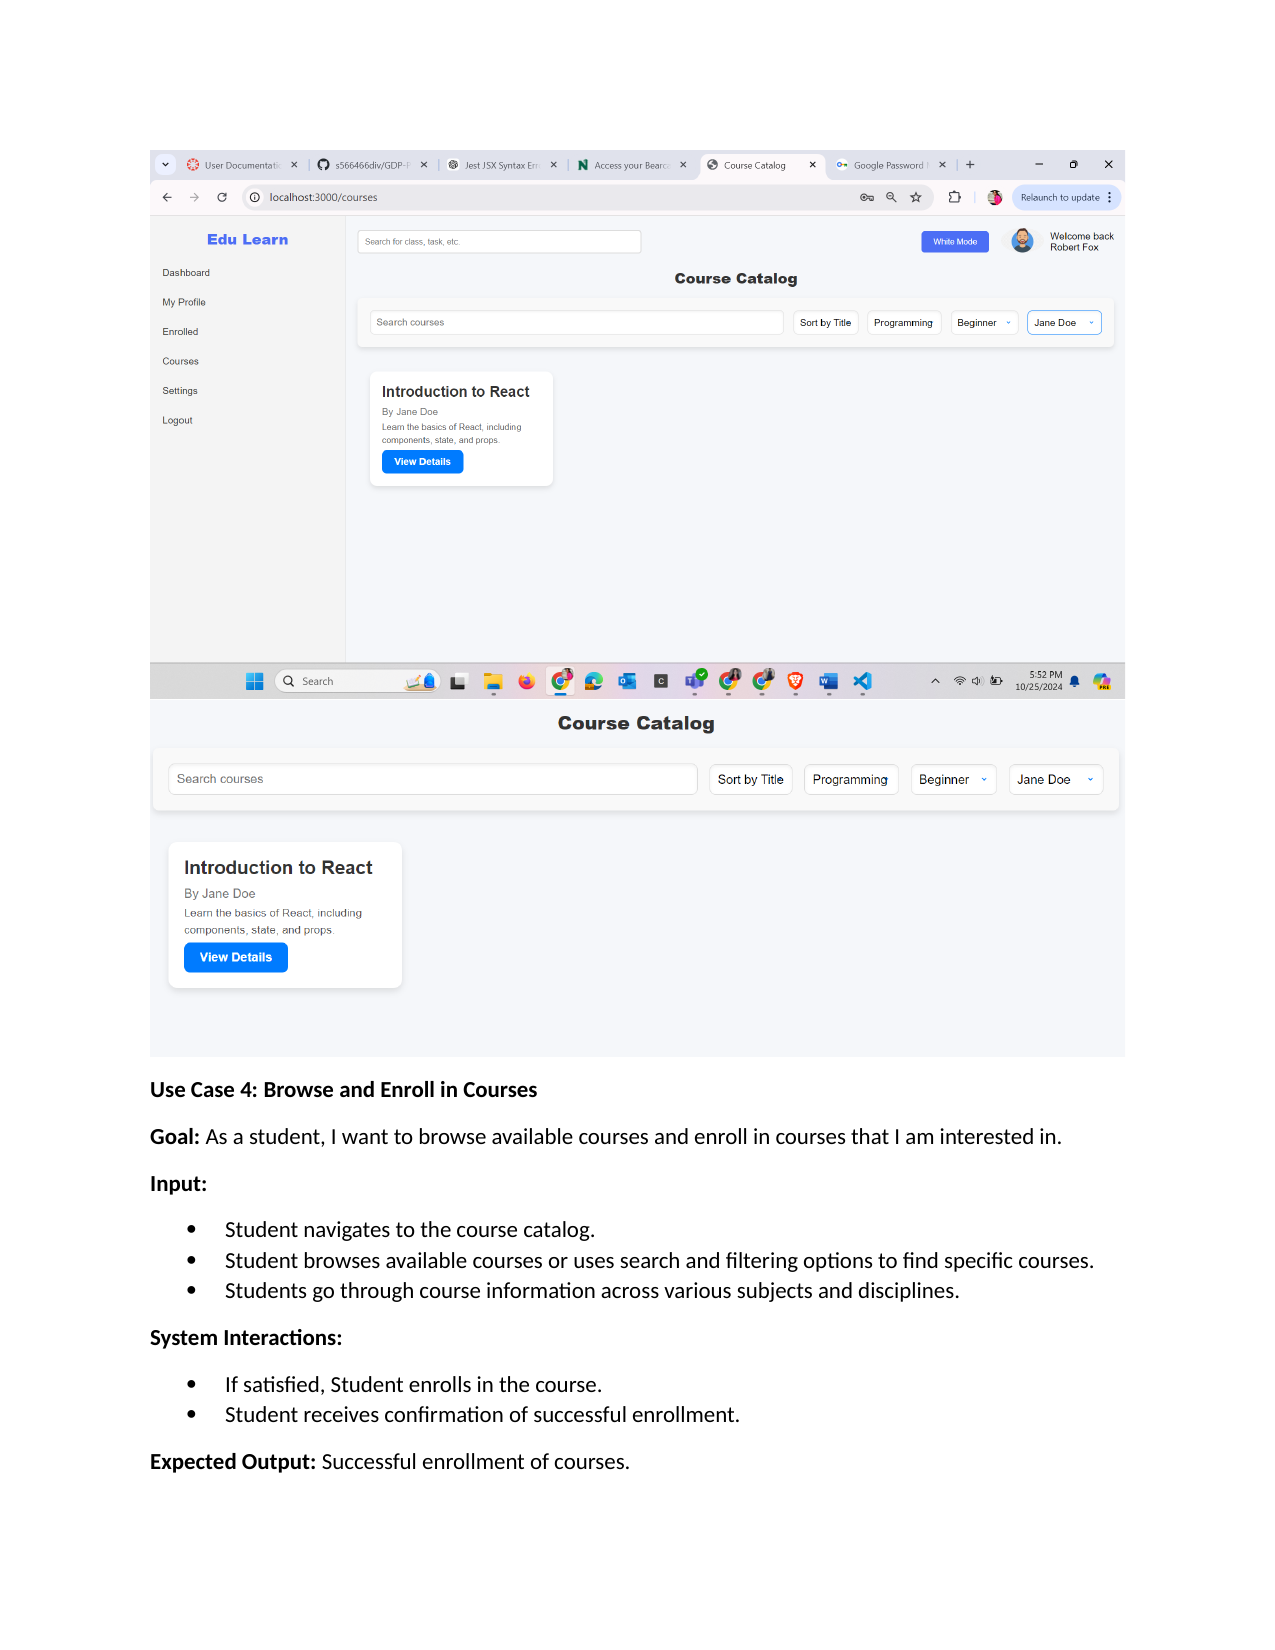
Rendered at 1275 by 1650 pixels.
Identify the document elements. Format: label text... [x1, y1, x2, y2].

list Student browses available courses or uses search and filtering options to find specific courses. [187, 1246, 1125, 1274]
text Input: [150, 1169, 1125, 1197]
list Students go through course information across various subjects and disciplines. [187, 1276, 1125, 1304]
list Student navigates to the course catalog. [187, 1216, 1125, 1244]
text Goal: As a student, I want to browse available courses and enroll in courses that I am interested in. [150, 1122, 1125, 1150]
text Expected Output: Successful enrollment of courses. [150, 1447, 1125, 1475]
text Use Case 4: Browse and Enroll in Courses [150, 1075, 1125, 1103]
text System Interactions: [150, 1323, 1125, 1351]
picture [150, 700, 1125, 1057]
list Student receives confirmation of successful enrollment. [187, 1400, 1125, 1428]
picture [150, 150, 1125, 699]
list If satisfied, Student enrolls in the course. [187, 1370, 1125, 1398]
